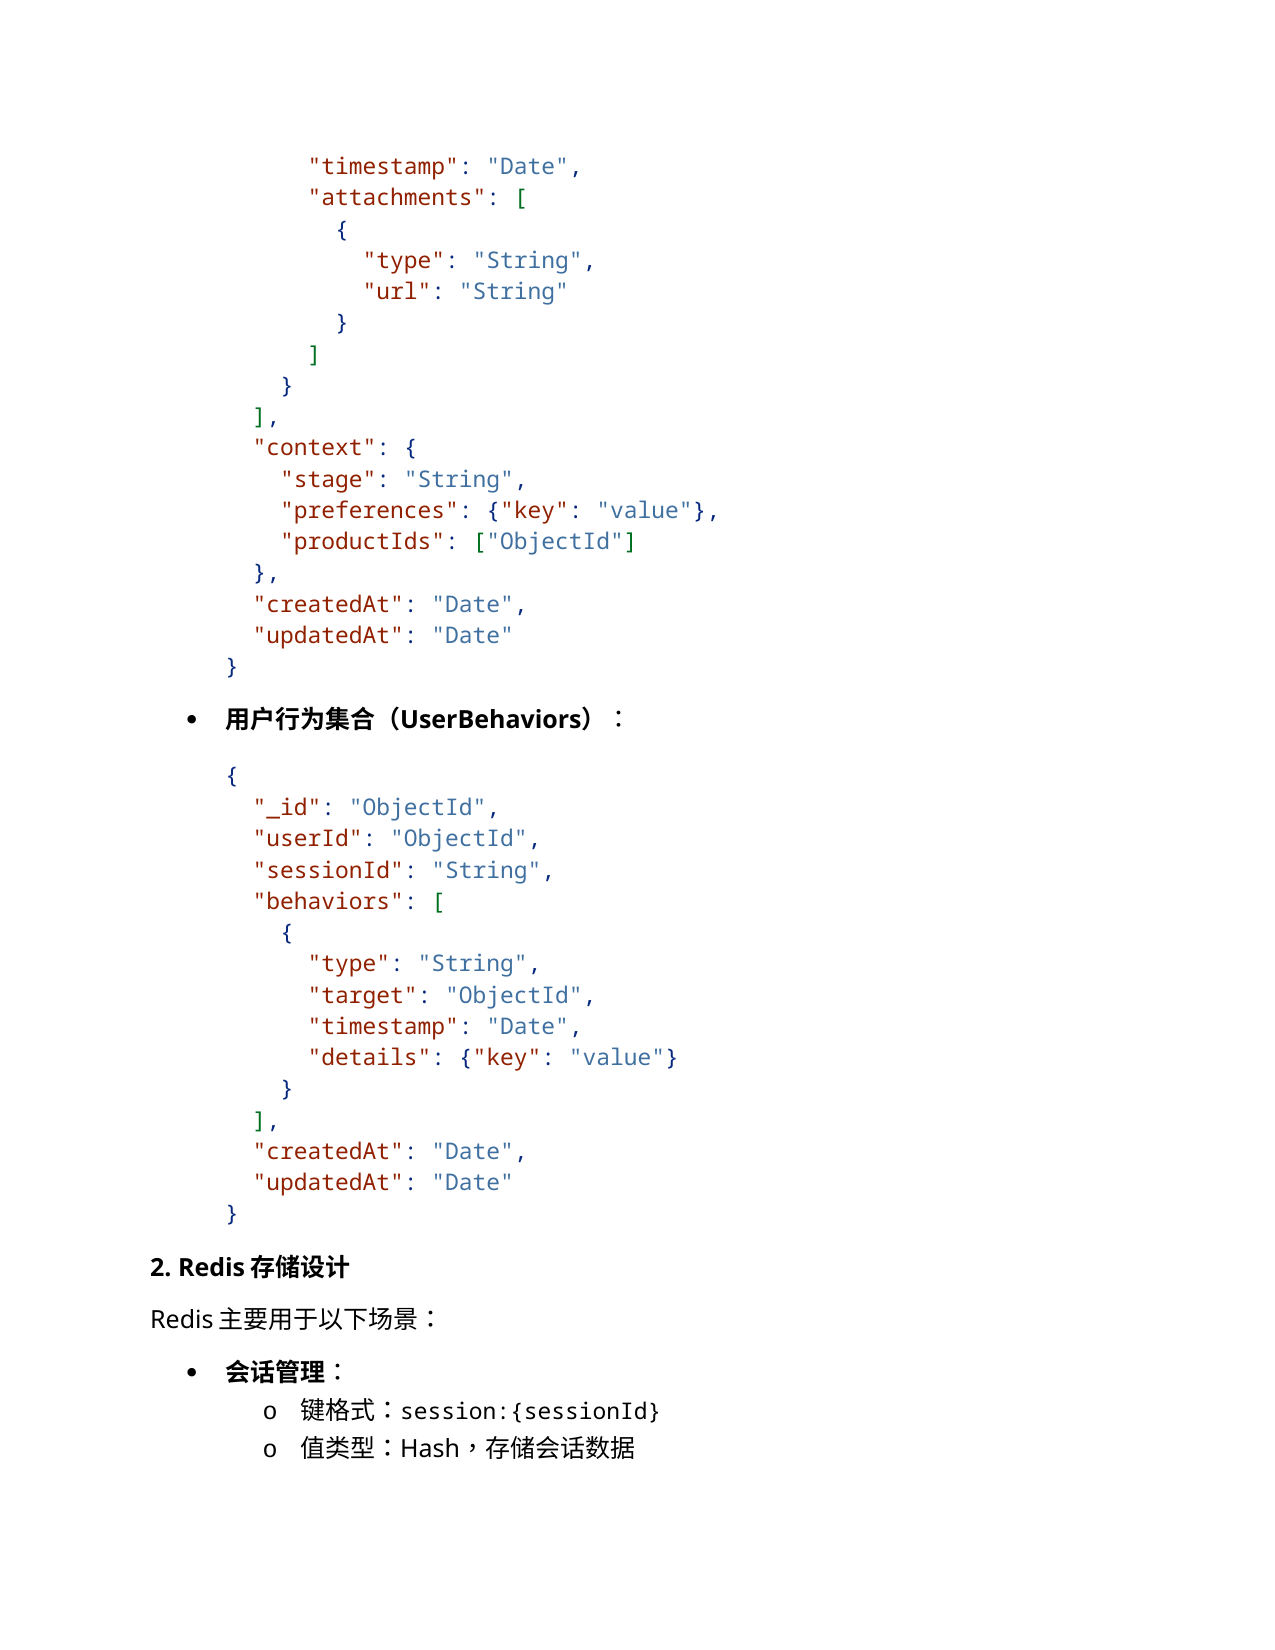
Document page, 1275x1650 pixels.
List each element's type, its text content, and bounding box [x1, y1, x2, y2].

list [187, 150, 1125, 681]
list 键格式：session:{sessionId} [262, 1393, 1125, 1427]
list { "_id": "ObjectId", "userId": "ObjectId", "sessionId": "String", "behaviors": [ { "type": "String", "target": "ObjectId", "timestamp": "Date", "details": {"key": "value"} } ], "createdAt": "Date", "updatedAt": "Date" } [187, 757, 1125, 1228]
list 会话管理： [187, 1355, 1125, 1389]
text 2. Redis存储设计 [150, 1249, 1125, 1283]
text Redis主要用于以下场景： [150, 1302, 1125, 1336]
list 值类型：Hash，存储会话数据 [262, 1431, 1125, 1465]
list 用户行为集合（UserBehaviors）： [187, 702, 1125, 736]
